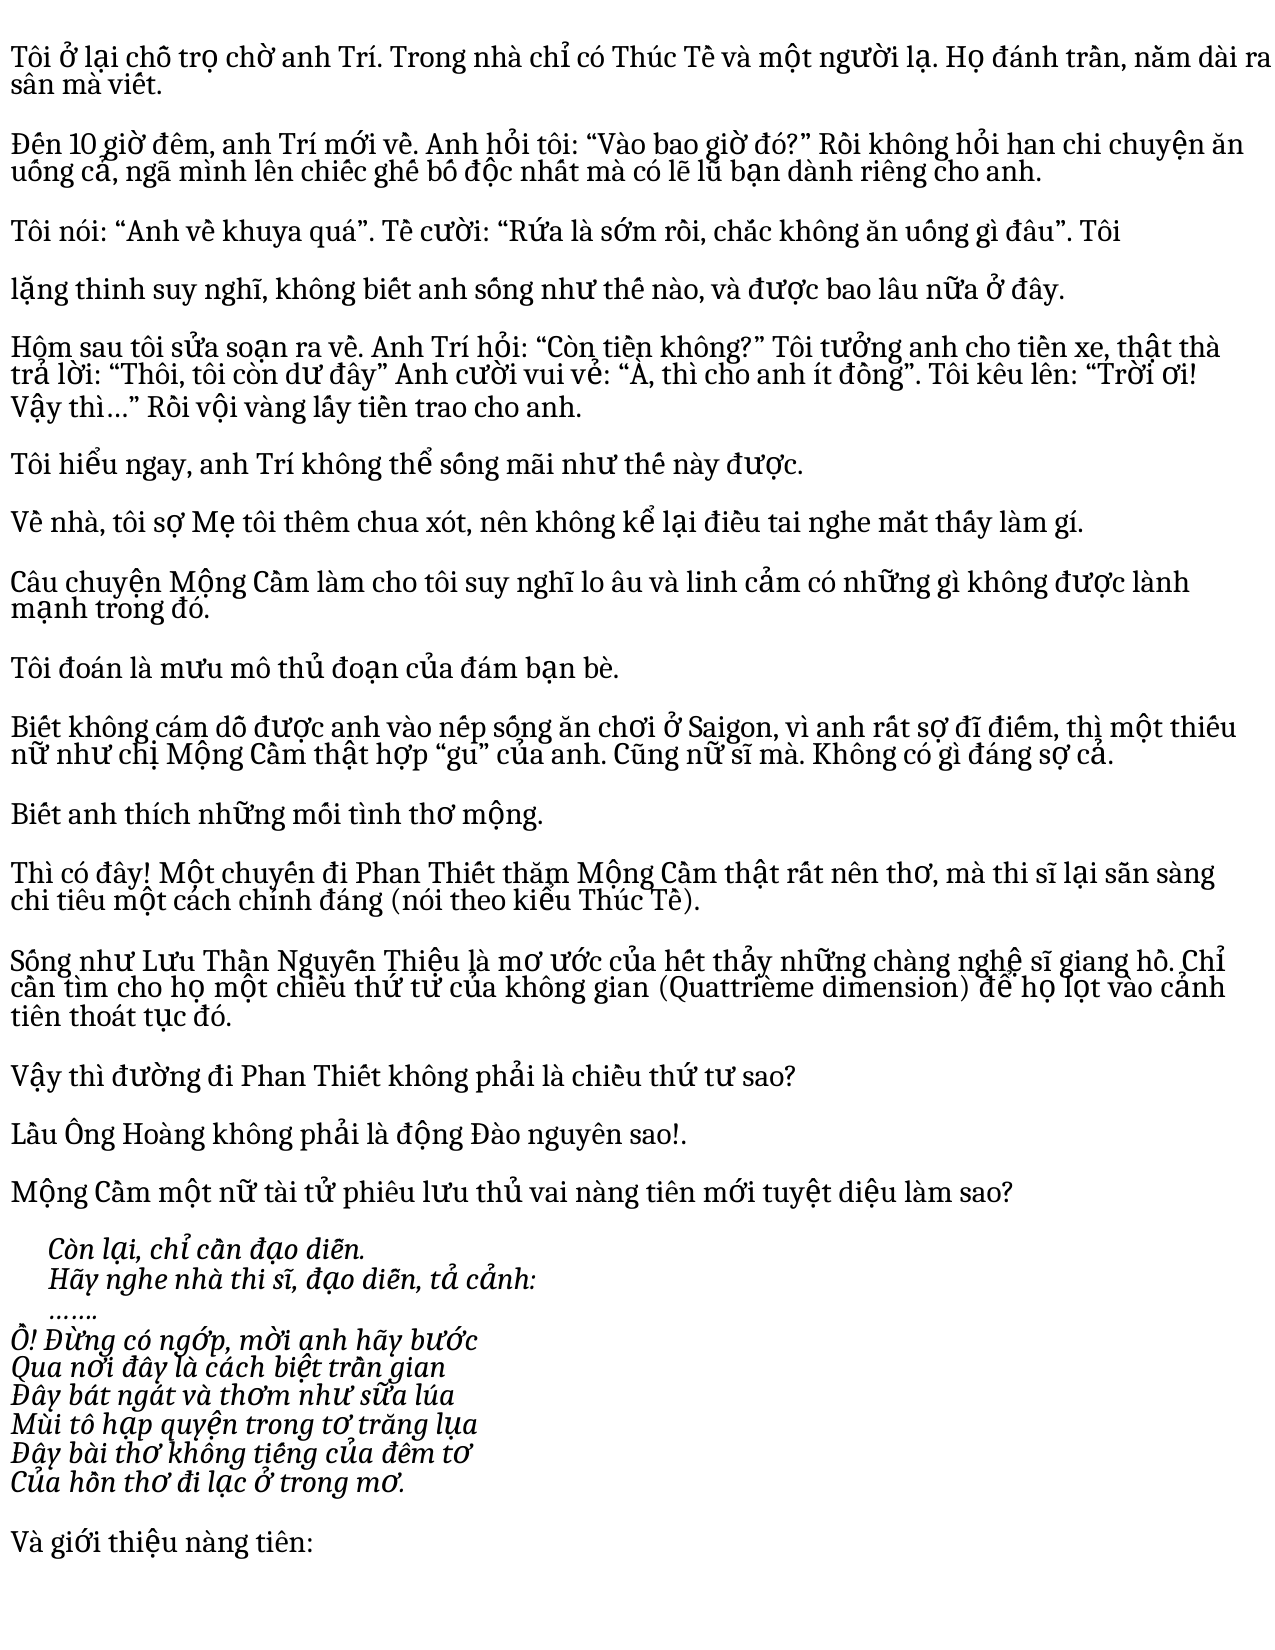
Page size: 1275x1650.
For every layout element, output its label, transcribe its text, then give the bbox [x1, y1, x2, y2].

text Về nhà, tôi sợ Mẹ tôi thêm chua xót, nên không kể lại điều tai nghe mắt thấy làm gí. [10, 505, 1275, 541]
text ……. [48, 1296, 1275, 1325]
text Câu chuyện Mộng Cầm làm cho tôi suy nghĩ lo âu và linh cảm có những gì không được lành mạnh trong đó. [10, 569, 1210, 627]
text Vậy thì…” Rồi vội vàng lấy tiền trao cho anh. [10, 392, 1275, 423]
text Hãy nghe nhà thi sĩ, đạo diễn, tả cảnh: [48, 1266, 1275, 1296]
text Đến 10 giờ đêm, anh Trí mới về. Anh hỏi tôi: “Vào bao giờ đó?” Rồi không hỏi han chi chuyện ăn uống cả, ngã mình lên chiếc ghế bố độc nhất mà có lẽ lũ bạn dành riêng cho anh. [10, 132, 1251, 189]
text Biết không cám dỗ được anh vào nếp sống ăn chơi ở Saigon, vì anh rất sợ đĩ điếm, thì một thiếu nữ như chị Mộng Cầm thật hợp “gu” của anh. Cũng nữ sĩ mà. Không có gì đáng sợ cả. [10, 715, 1251, 772]
text Tôi ở lại chỗ trọ chờ anh Trí. Trong nhà chỉ có Thúc Tề và một người lạ. Họ đánh trần, nằm dài ra sân mà viết. [10, 45, 1275, 102]
text Tôi nói: “Anh về khuya quá”. Tề cười: “Rứa là sớm rồi, chắc không ăn uống gì đâu”. Tôi lặng thinh suy nghĩ, không biết anh sống như thế nào, và được bao lâu nữa ở đây. [10, 213, 1136, 307]
text Sống như Lưu Thần Nguyễn Thiệu là mơ ước của hết thảy những chàng nghệ sĩ giang hồ. Chỉ cần tìm cho họ một chiều thứ tư của không gian (Quattrième dimension) để họ lọt vào cảnh tiên thoát tục đó. [10, 948, 1227, 1034]
text Ồ! Đừng có ngớp, mời anh hãy bước Qua nơi đây là cách biệt trần gian Đây bát ngát và thơm như sữa lúa Mùi tô hạp quyện trong tơ trăng lụa Đây bài thơ không tiếng của đêm tơ Của hồn thơ đi lạc ở trong mơ. [10, 1327, 494, 1500]
text Còn lại, chỉ cần đạo diễn. [48, 1233, 1275, 1266]
text Vậy thì đường đi Phan Thiết không phải là chiều thứ tư sao? Lầu Ông Hoàng không phải là động Đào nguyên sao!. [10, 1058, 839, 1152]
text Thì có đây! Một chuyến đi Phan Thiết thăm Mộng Cầm thật rất nên thơ, mà thi sĩ lại sẵn sàng chi tiêu một cách chính đáng (nói theo kiểu Thúc Tề). [10, 861, 1234, 918]
text Biết anh thích những mối tình thơ mộng. [10, 796, 1275, 832]
text Mộng Cầm một nữ tài tử phiêu lưu thủ vai nàng tiên mới tuyệt diệu làm sao? [10, 1174, 1275, 1210]
text Hôm sau tôi sửa soạn ra về. Anh Trí hỏi: “Còn tiền không?” Tôi tưởng anh cho tiền xe, thật thà trả lời: “Thôi, tôi còn dư đây” Anh cười vui vẻ: “À, thì cho anh ít đồng”. Tôi kêu lên: “Trời ơi! [10, 335, 1249, 392]
text Và giới thiệu nàng tiên: [10, 1524, 1275, 1560]
text Tôi đoán là mưu mô thủ đoạn của đám bạn bè. [10, 651, 1275, 687]
text Tôi hiểu ngay, anh Trí không thể sống mãi như thế này được. [10, 446, 1275, 482]
